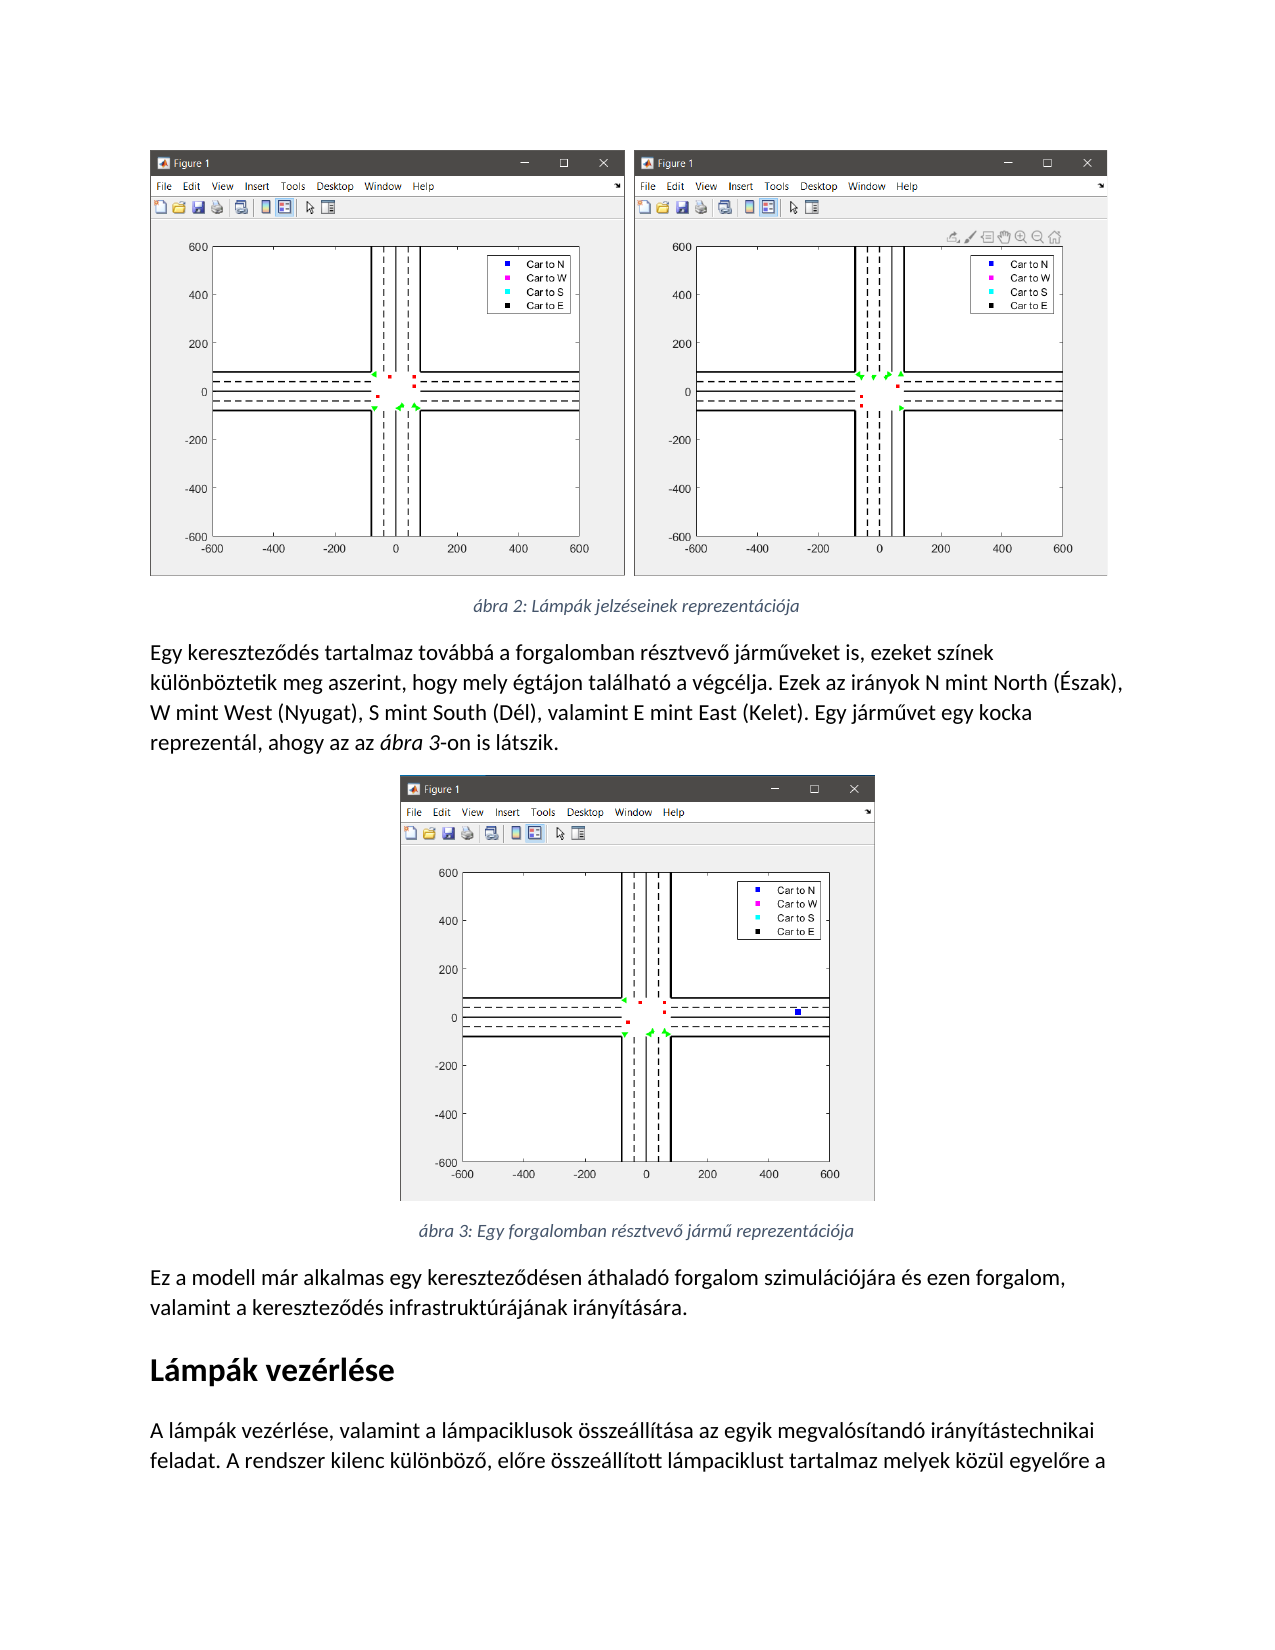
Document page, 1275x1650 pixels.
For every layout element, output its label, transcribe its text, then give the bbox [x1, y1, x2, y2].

subtitle Lámpák vezérlése [150, 1348, 1125, 1389]
picture [400, 775, 875, 1201]
text Ez a modell már alkalmas egy kereszteződésen áthaladó forgalom szimulációjára és ezen forgalom, valamint a kereszteződés infrastruktúrájának irányítására. [150, 1263, 1125, 1321]
picture [150, 150, 1108, 576]
text Egy kereszteződés tartalmaz továbbá a forgalomban résztvevő járműveket is, ezeket színek különböztetik meg aszerint, hogy mely égtájon található a végcélja. Ezek az irányok N mint North (Észak), W mint West (Nyugat), S mint South (Dél), valamint E mint East (Kelet). Egy járművet egy kocka reprezentál, ahogy az az ábra 3-on is látszik. [150, 638, 1125, 756]
text ábra 2: Lámpák jelzéseinek reprezentációja [150, 594, 1125, 617]
text ábra 3: Egy forgalomban résztvevő jármű reprezentációja [150, 1219, 1125, 1242]
